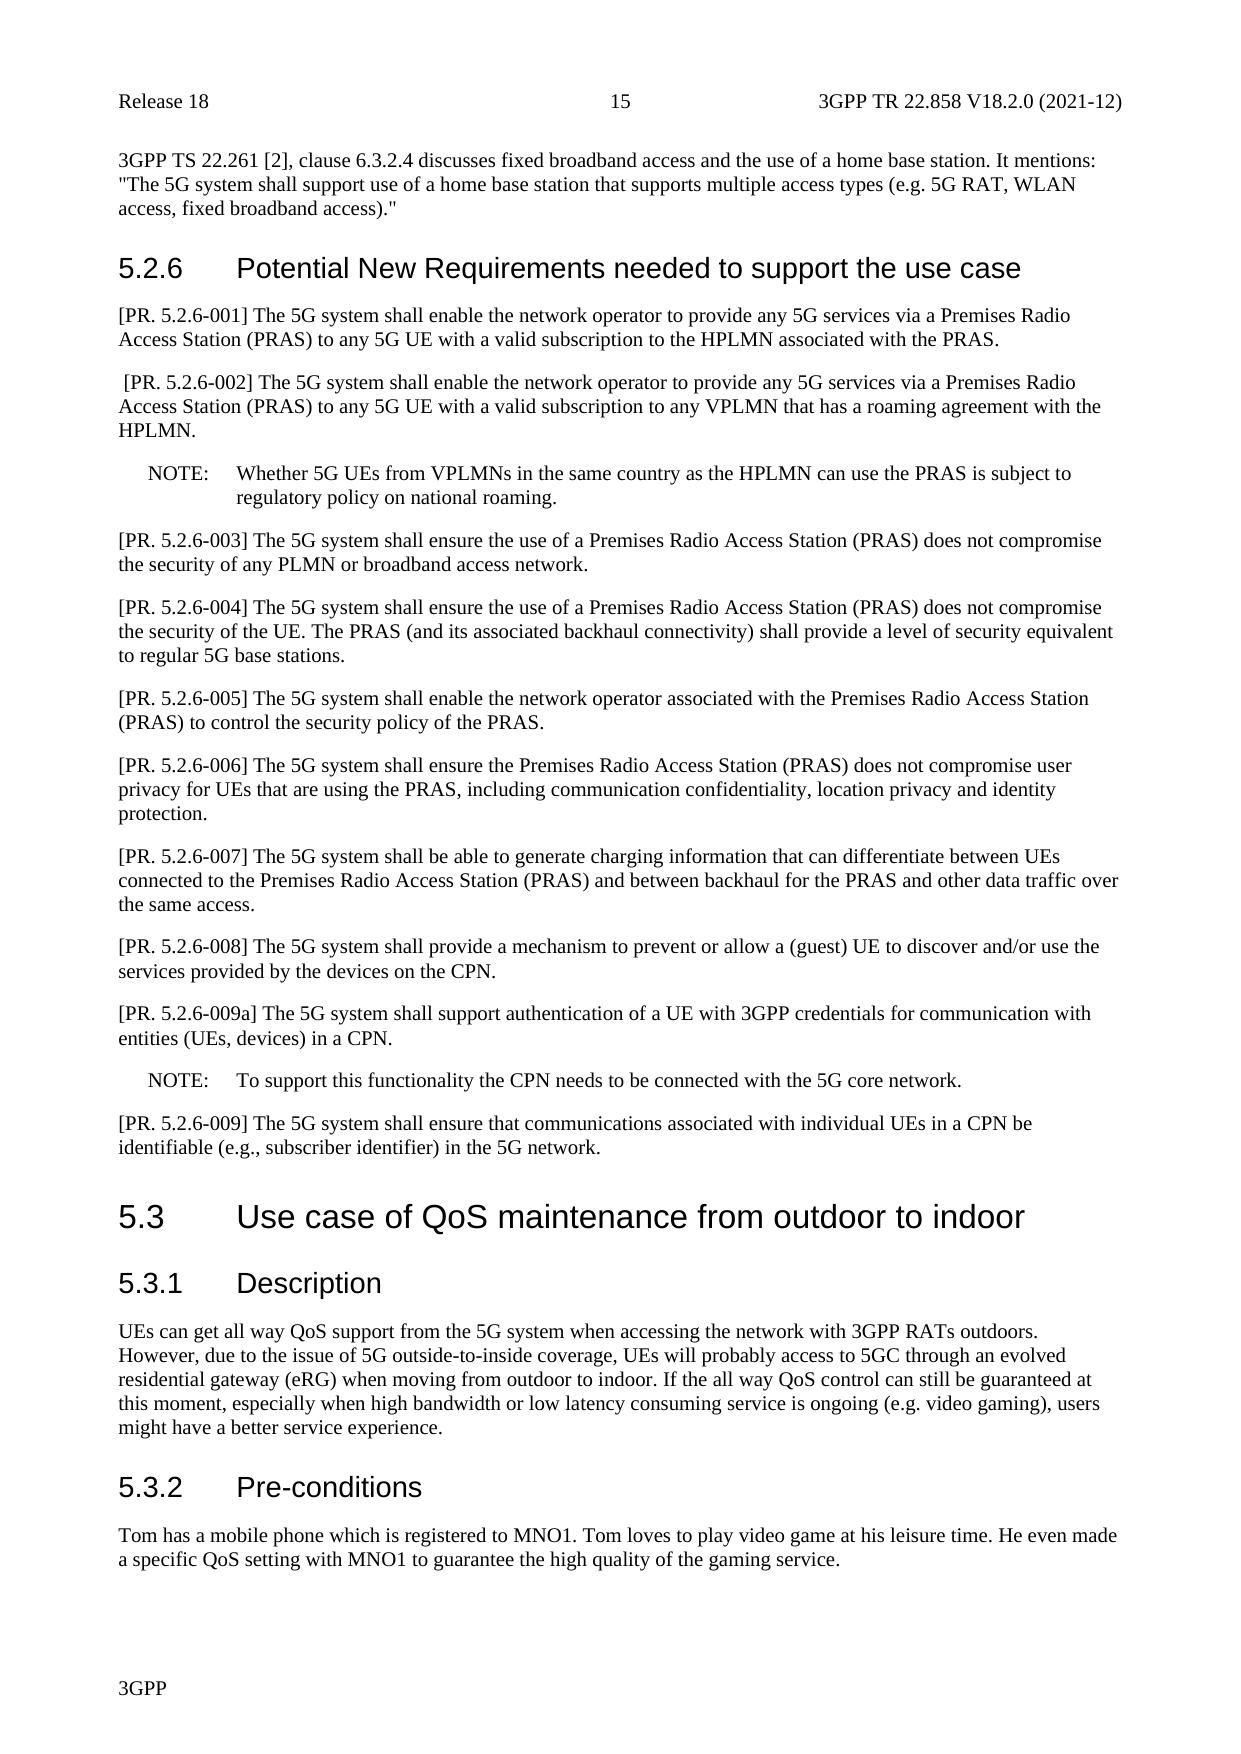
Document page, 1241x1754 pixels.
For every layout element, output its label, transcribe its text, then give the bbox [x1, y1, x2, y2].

text 3GPP TS 22.261 [2], clause 6.3.2.4 discusses fixed broadband access and the use of a home base station. It mentions: "The 5G system shall support use of a home base station that supports multiple access types (e.g. 5G RAT, WLAN access, fixed broadband access)." [118, 147, 1122, 220]
text [PR. 5.2.6-001] The 5G system shall enable the network operator to provide any 5G services via a Premises Radio Access Station (PRAS) to any 5G UE with a valid subscription to the HPLMN associated with the PRAS. [118, 303, 1122, 351]
text [PR. 5.2.6-009a] The 5G system shall support authentication of a UE with 3GPP credentials for communication with entities (UEs, devices) in a CPN. [118, 1001, 1122, 1049]
text [PR. 5.2.6-007] The 5G system shall be able to generate charging information that can differentiate between UEs connected to the Premises Radio Access Station (PRAS) and between backhaul for the PRAS and other data traffic over the same access. [118, 843, 1122, 916]
text NOTE: To support this functionality the CPN needs to be connected with the 5G core network. [148, 1068, 1122, 1092]
text [PR. 5.2.6-008] The 5G system shall provide a mechanism to prevent or allow a (guest) UE to discover and/or use the services provided by the devices on the CPN. [118, 934, 1122, 983]
text [PR. 5.2.6-006] The 5G system shall ensure the Premises Radio Access Station (PRAS) does not compromise user privacy for UEs that are using the PRAS, including communication confidentiality, location privacy and identity protection. [118, 753, 1122, 825]
subtitle 5.3.2 Pre-conditions [118, 1470, 1122, 1504]
subtitle 5.3 Use case of QoS maintenance from outdoor to indoor [118, 1197, 1122, 1235]
subtitle 5.2.6 Potential New Requirements needed to support the use case [118, 251, 1122, 284]
text UEs can get all way QoS support from the 5G system when accessing the network with 3GPP RATs outdoors. However, due to the issue of 5G outside-to-inside coverage, UEs will probably access to 5GC through an evolved residential gateway (eRG) when moving from outdoor to indoor. If the all way QoS control can still be guaranteed at this moment, especially when high bandwidth or low latency consuming service is ongoing (e.g. video gaming), users might have a better service experience. [118, 1319, 1122, 1439]
text Tom has a mobile phone which is registered to MNO1. Tom loves to play video game at his leisure time. He even made a specific QoS setting with MNO1 to guarantee the high quality of the gaming service. [118, 1522, 1122, 1571]
text [PR. 5.2.6-009] The 5G system shall ensure that communications associated with individual UEs in a CPN be identifiable (e.g., subscriber identifier) in the 5G network. [118, 1111, 1122, 1159]
text [PR. 5.2.6-003] The 5G system shall ensure the use of a Premises Radio Access Station (PRAS) does not compromise the security of any PLMN or broadband access network. [118, 528, 1122, 576]
text NOTE: Whether 5G UEs from VPLMNs in the same country as the HPLMN can use the PRAS is subject to regulatory policy on national roaming. [148, 461, 1122, 509]
text [PR. 5.2.6-004] The 5G system shall ensure the use of a Premises Radio Access Station (PRAS) does not compromise the security of the UE. The PRAS (and its associated backhaul connectivity) shall provide a level of security equivalent to regular 5G base stations. [118, 595, 1122, 667]
text [PR. 5.2.6-005] The 5G system shall enable the network operator associated with the Premises Radio Access Station (PRAS) to control the security policy of the PRAS. [118, 686, 1122, 734]
text [PR. 5.2.6-002] The 5G system shall enable the network operator to provide any 5G services via a Premises Radio Access Station (PRAS) to any 5G UE with a valid subscription to any VPLMN that has a roaming agreement with the HPLMN. [118, 370, 1122, 442]
subtitle 5.3.1 Description [118, 1266, 1122, 1300]
